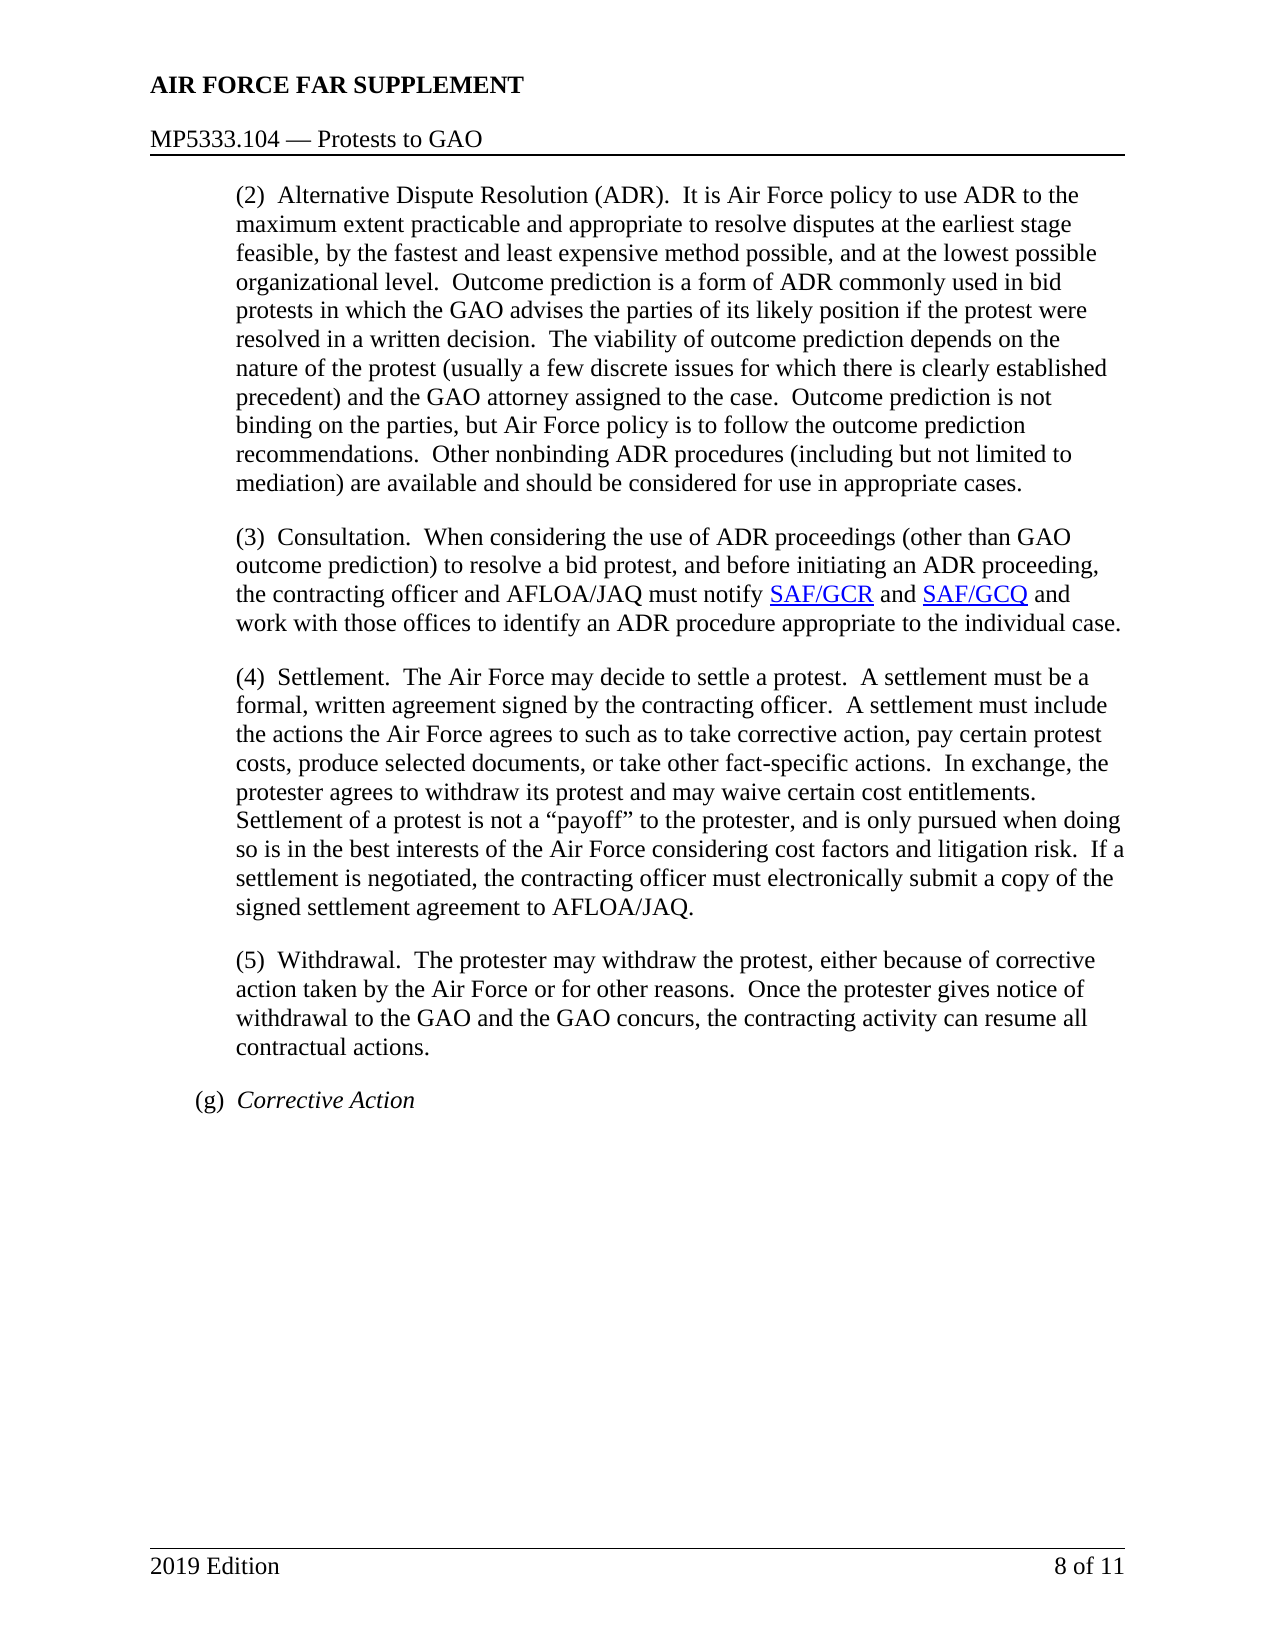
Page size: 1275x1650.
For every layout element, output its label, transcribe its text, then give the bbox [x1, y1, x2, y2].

list (5) Withdrawal. The protester may withdraw the protest, either because of corrective action taken by the Air Force or for other reasons. Once the protester gives notice of withdrawal to the GAO and the GAO concurs, the contracting activity can resume all contractual actions. [236, 946, 1125, 1061]
list (2) Alternative Dispute Resolution (ADR). It is Air Force policy to use ADR to the maximum extent practicable and appropriate to resolve disputes at the earliest stage feasible, by the fastest and least expensive method possible, and at the lowest possible organizational level. Outcome prediction is a form of ADR commonly used in bid protests in which the GAO advises the parties of its likely position if the protest were resolved in a written decision. The viability of outcome prediction depends on the nature of the protest (usually a few discrete issues for which there is clearly established precedent) and the GAO attorney assigned to the case. Outcome prediction is not binding on the parties, but Air Force policy is to follow the outcome prediction recommendations. Other nonbinding ADR procedures (including but not limited to mediation) are available and should be considered for use in appropriate cases. [236, 181, 1125, 497]
list (3) Consultation. When considering the use of ADR proceedings (other than GAO outcome prediction) to resolve a bid protest, and before initiating an ADR proceeding, the contracting officer and AFLOA/JAQ must notify SAF/GCR and SAF/GCQ and work with those offices to identify an ADR procedure appropriate to the individual case. [236, 522, 1125, 637]
list (4) Settlement. The Air Force may decide to settle a protest. A settlement must be a formal, written agreement signed by the contracting officer. A settlement must include the actions the Air Force agrees to such as to take corrective action, pay certain protest costs, produce selected documents, or take other fact-specific actions. In exchange, the protester agrees to withdraw its protest and may waive certain cost entitlements. Settlement of a protest is not a “payoff” to the protester, and is only pursued when doing so is in the best interests of the Air Force considering cost factors and litigation risk. If a settlement is negotiated, the contracting officer must electronically submit a copy of the signed settlement agreement to AFLOA/JAQ. [236, 662, 1125, 921]
list (g) Corrective Action [195, 1086, 1125, 1114]
